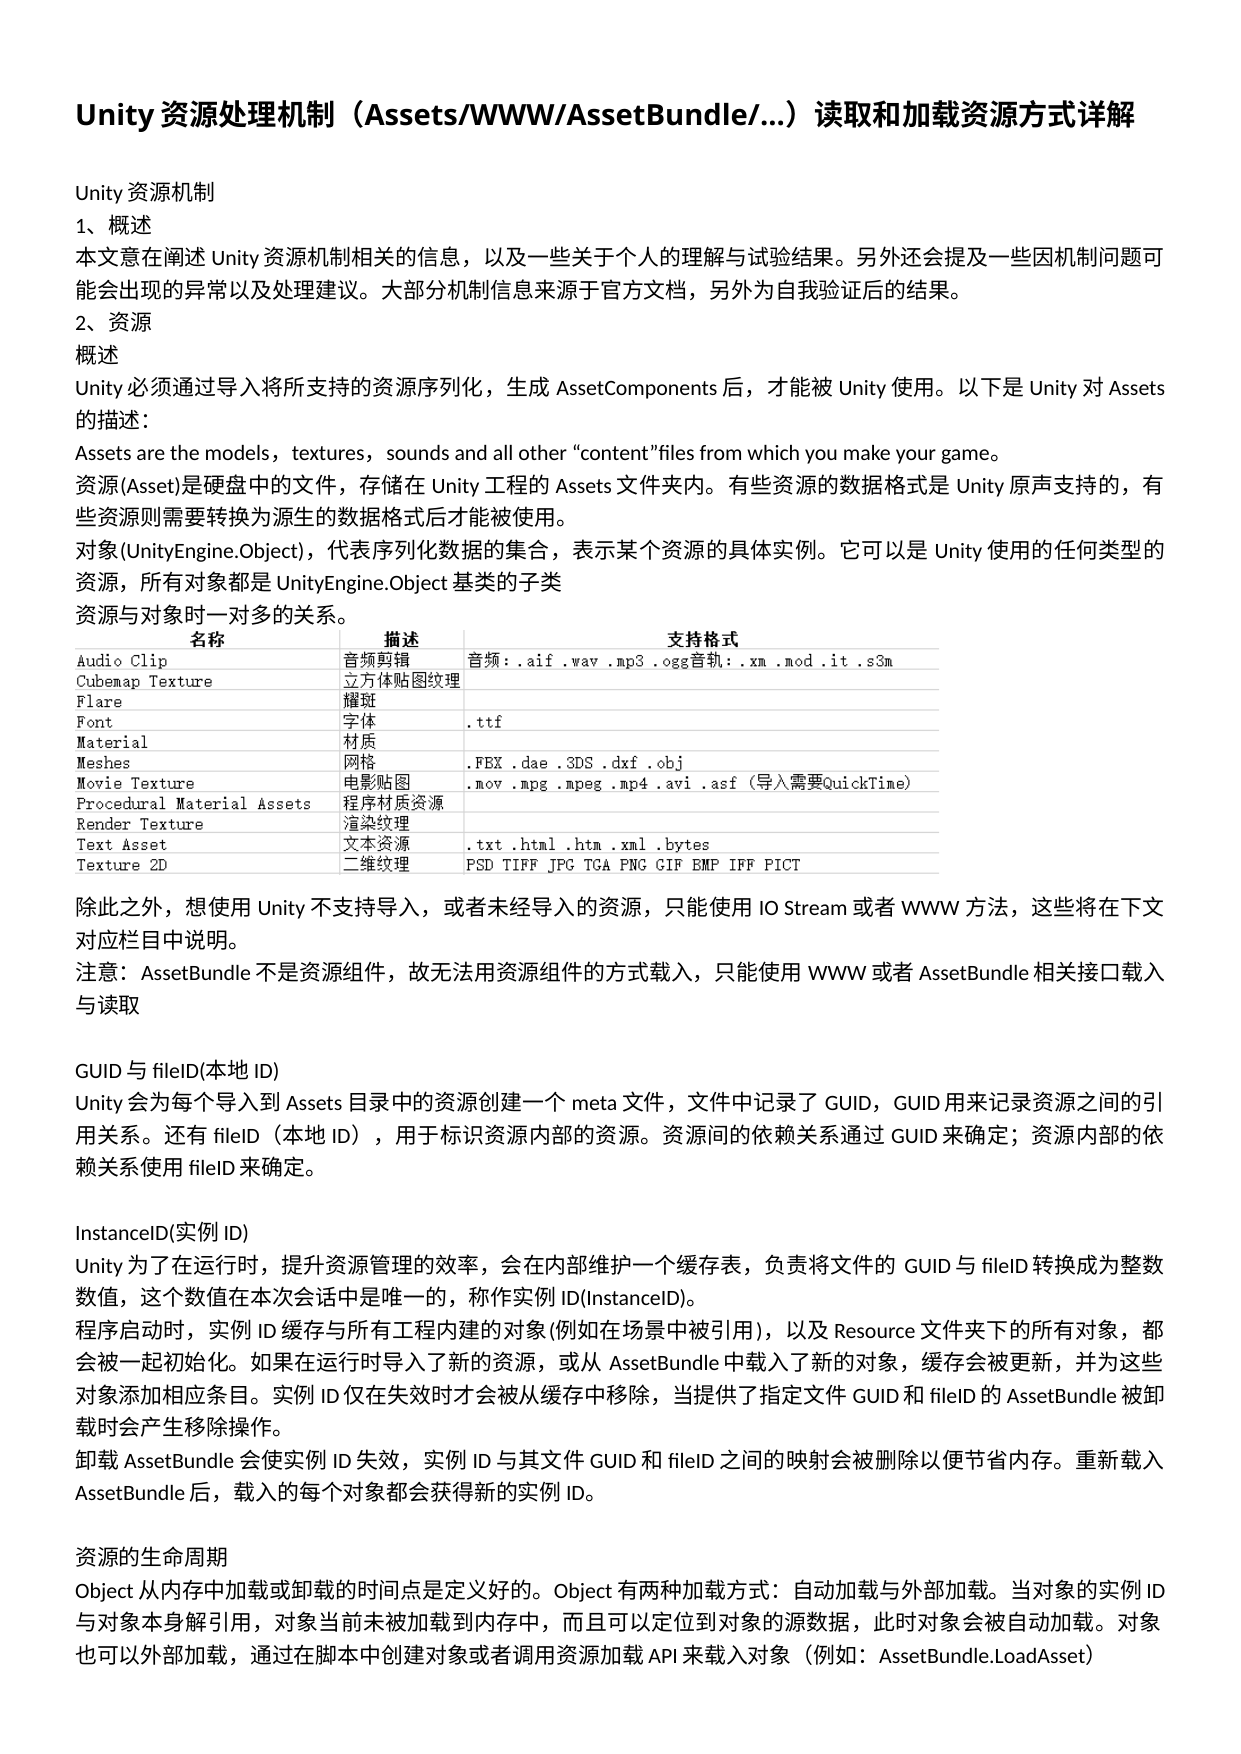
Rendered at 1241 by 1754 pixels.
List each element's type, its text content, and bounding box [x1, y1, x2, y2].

text 注意：AssetBundle不是资源组件，故无法用资源组件的方式载入，只能使用WWW或者AssetBundle相关接口载入与读取 [75, 955, 1165, 1020]
text 对象(UnityEngine.Object)，代表序列化数据的集合，表示某个资源的具体实例。它可以是Unity使用的任何类型的资源，所有对象都是UnityEngine.Object基类的子类 [75, 532, 1165, 597]
text Object从内存中加载或卸载的时间点是定义好的。Object有两种加载方式：自动加载与外部加载。当对象的实例ID与对象本身解引用，对象当前未被加载到内存中，而且可以定位到对象的源数据，此时对象会被自动加载。对象也可以外部加载，通过在脚本中创建对象或者调用资源加载API来载入对象（例如：AssetBundle.LoadAsset） [75, 1572, 1165, 1670]
text Unity资源机制 [75, 175, 1165, 207]
subtitle Unity资源处理机制（Assets/WWW/AssetBundle/...）读取和加载资源方式详解 [75, 81, 1165, 146]
text Unity必须通过导入将所支持的资源序列化，生成AssetComponents后，才能被Unity使用。以下是Unity对Assets的描述： [75, 370, 1165, 435]
text 1、概述 [75, 207, 1165, 240]
text 除此之外，想使用Unity不支持导入，或者未经导入的资源，只能使用IO Stream或者WWW 方法，这些将在下文对应栏目中说明。 [75, 890, 1165, 955]
text Unity会为每个导入到Assets目录中的资源创建一个meta文件，文件中记录了GUID，GUID用来记录资源之间的引用关系。还有fileID（本地ID），用于标识资源内部的资源。资源间的依赖关系通过GUID来确定；资源内部的依赖关系使用fileID来确定。 [75, 1085, 1165, 1182]
text Unity为了在运行时，提升资源管理的效率，会在内部维护一个缓存表，负责将文件的GUID与fileID转换成为整数数值，这个数值在本次会话中是唯一的，称作实例ID(InstanceID)。 [75, 1247, 1165, 1312]
text 资源与对象时一对多的关系。 [75, 597, 1165, 630]
text 程序启动时，实例ID缓存与所有工程内建的对象(例如在场景中被引用)，以及Resource文件夹下的所有对象，都会被一起初始化。如果在运行时导入了新的资源，或从AssetBundle中载入了新的对象，缓存会被更新，并为这些对象添加相应条目。实例ID仅在失效时才会被从缓存中移除，当提供了指定文件GUID和fileID的AssetBundle被卸载时会产生移除操作。 [75, 1312, 1165, 1442]
text 资源(Asset)是硬盘中的文件，存储在Unity工程的Assets文件夹内。有些资源的数据格式是Unity原声支持的，有些资源则需要转换为源生的数据格式后才能被使用。 [75, 467, 1165, 532]
text InstanceID(实例ID) [75, 1215, 1165, 1247]
text 资源的生命周期 [75, 1540, 1165, 1572]
picture [75, 630, 940, 875]
text 卸载AssetBundle会使实例ID失效，实例ID与其文件GUID和fileID之间的映射会被删除以便节省内存。重新载入AssetBundle后，载入的每个对象都会获得新的实例ID。 [75, 1442, 1165, 1507]
text Assets are the models，textures，sounds and all other “content”files from which you make your game。 [75, 435, 1165, 467]
text 概述 [75, 337, 1165, 370]
text GUID与fileID(本地ID) [75, 1052, 1165, 1085]
text 本文意在阐述Unity资源机制相关的信息，以及一些关于个人的理解与试验结果。另外还会提及一些因机制问题可能会出现的异常以及处理建议。大部分机制信息来源于官方文档，另外为自我验证后的结果。 [75, 240, 1165, 305]
text 2、资源 [75, 305, 1165, 337]
